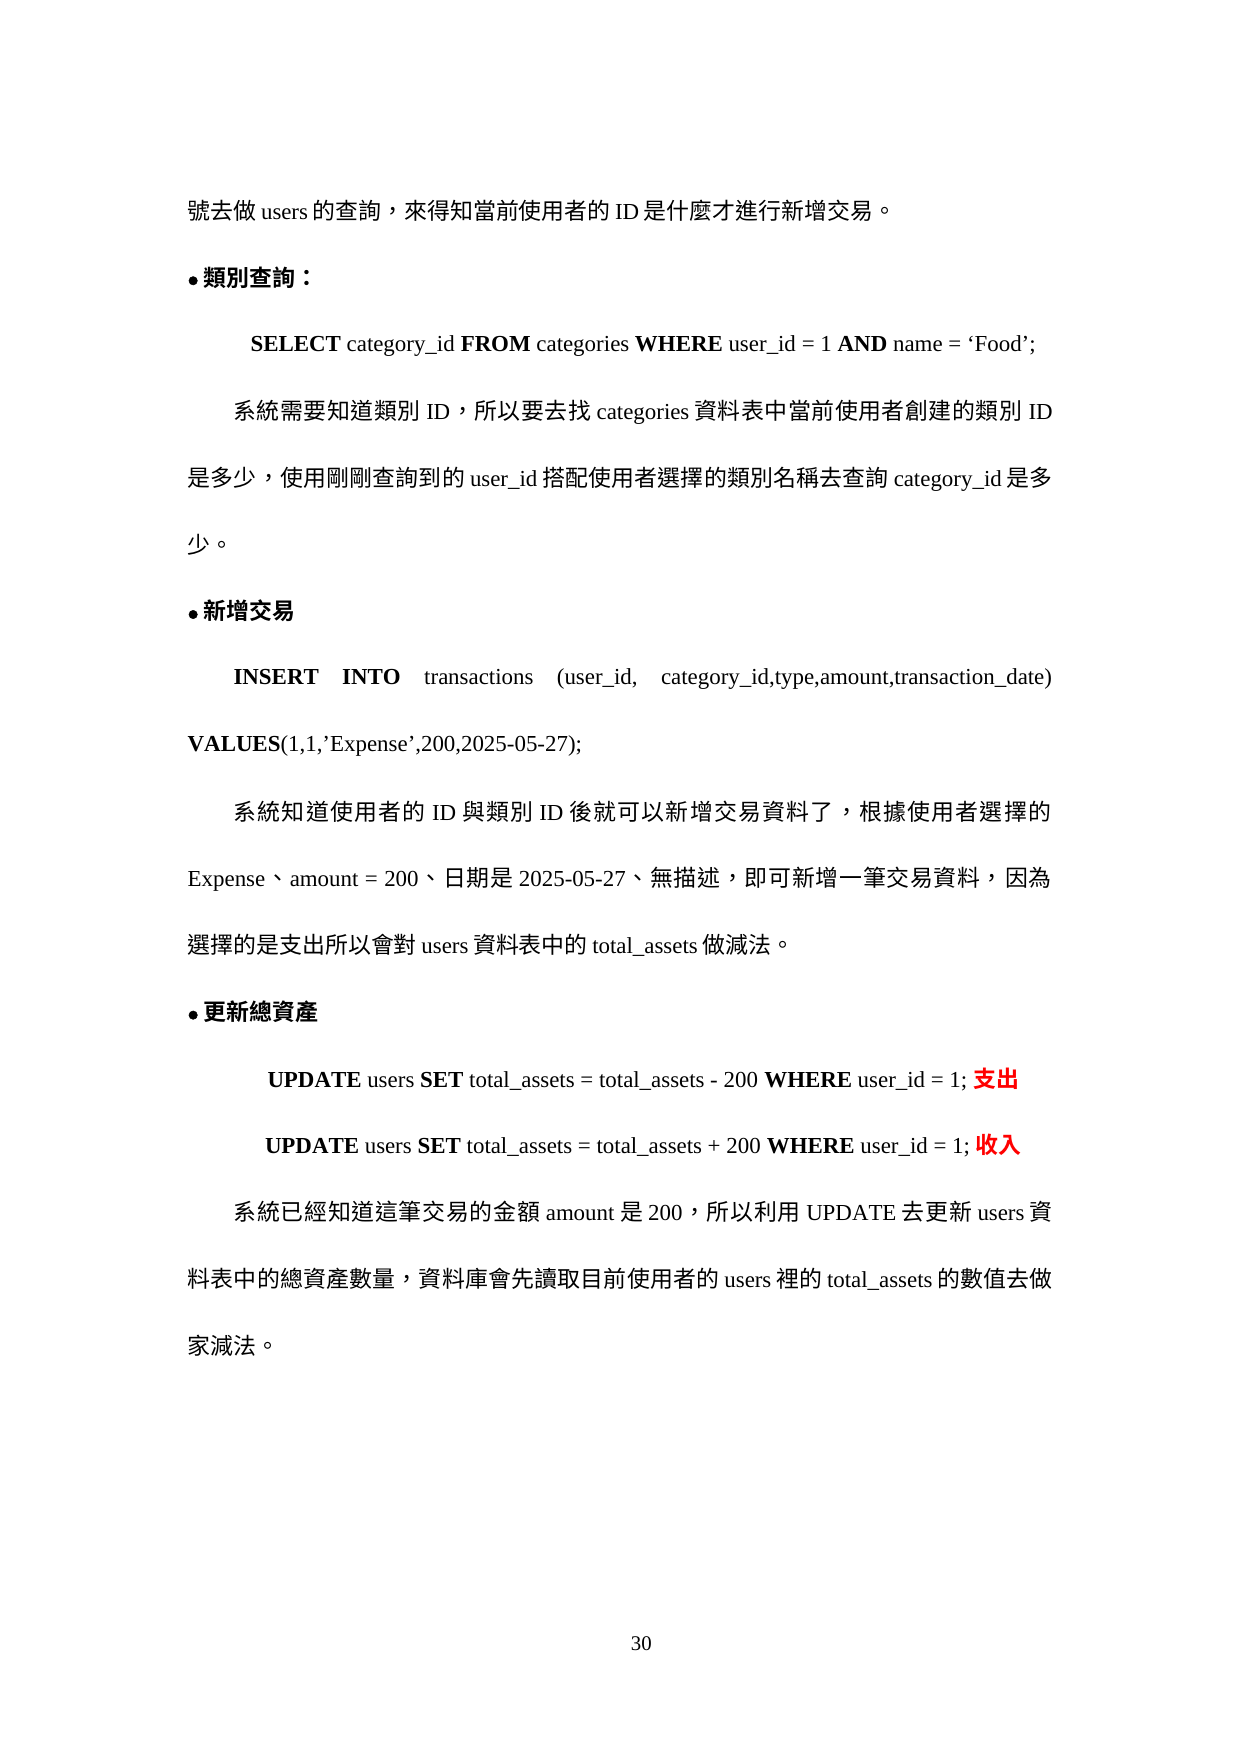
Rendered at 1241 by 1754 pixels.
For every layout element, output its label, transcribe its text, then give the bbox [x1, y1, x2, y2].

text 系統需要知道類別ID，所以要去找categories資料表中當前使用者創建的類別ID是多少，使用剛剛查詢到的user_id搭配使用者選擇的類別名稱去查詢category_id是多少。 [187, 376, 1053, 576]
text SELECT category_id FROM categories WHERE user_id = 1 AND name = ‘Food’; [187, 309, 1053, 376]
text UPDATE users SET total_assets = total_assets + 200 WHERE user_id = 1; 收入 [187, 1111, 1053, 1177]
text UPDATE users SET total_assets = total_assets - 200 WHERE user_id = 1; 支出 [187, 1044, 1053, 1111]
list 類別查詢： [187, 243, 1053, 309]
text 系統已經知道這筆交易的金額amount是200，所以利用UPDATE去更新users資料表中的總資產數量，資料庫會先讀取目前使用者的users裡的total_assets的數值去做家減法。 [187, 1177, 1053, 1378]
text 系統知道使用者的ID與類別ID後就可以新增交易資料了，根據使用者選擇的Expense、amount = 200、日期是2025-05-27、無描述，即可新增一筆交易資料，因為選擇的是支出所以會對users資料表中的total_assets做減法。 [187, 777, 1053, 977]
list 新增交易 [187, 576, 1053, 643]
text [187, 176, 1053, 243]
list 更新總資產 [187, 977, 1053, 1044]
text INSERT INTO transactions (user_id, category_id,type,amount,transaction_date) VALUES(1,1,’Expense’,200,2025-05-27); [187, 643, 1053, 777]
